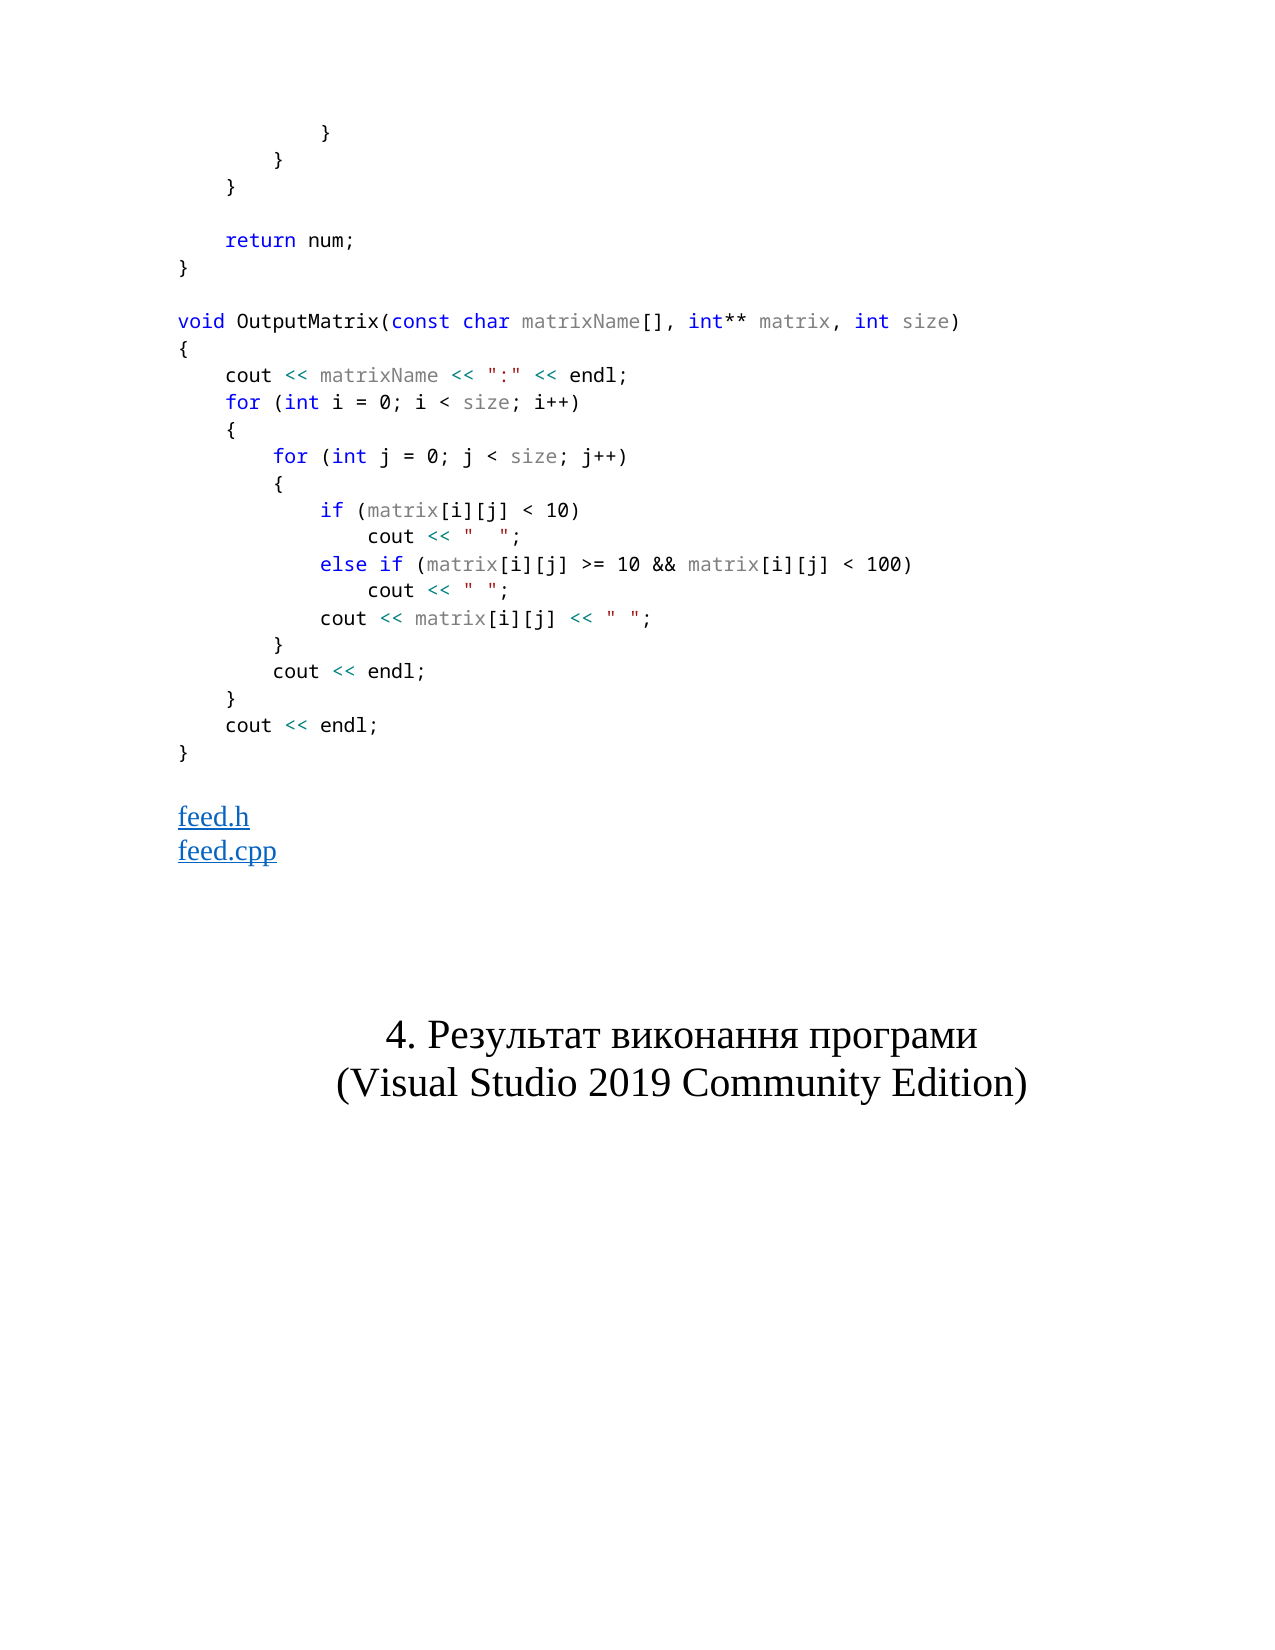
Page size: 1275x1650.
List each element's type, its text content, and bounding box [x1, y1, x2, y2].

text feed.h [177, 799, 1186, 833]
text { [177, 469, 1186, 496]
text cout << endl; [177, 658, 1186, 685]
text void OutputMatrix(const char matrixName[], int** matrix, int size) [177, 307, 1186, 334]
text return num; [177, 226, 1186, 253]
text } [177, 631, 1186, 658]
text } [177, 739, 1186, 766]
text cout << matrixName << ":" << endl; [177, 361, 1186, 388]
text cout << " "; [177, 577, 1186, 604]
text cout << endl; [177, 712, 1186, 739]
text for (int i = 0; i < size; i++) [177, 388, 1186, 415]
text { [177, 415, 1186, 442]
text if (matrix[i][j] < 10) [177, 496, 1186, 523]
text } [177, 145, 1186, 172]
text 4. Результат виконання програми [177, 1010, 1186, 1058]
text } [177, 172, 1186, 199]
text else if (matrix[i][j] >= 10 && matrix[i][j] < 100) [177, 550, 1186, 577]
text } [177, 253, 1186, 280]
text { [177, 334, 1186, 361]
text } [177, 685, 1186, 712]
text cout << " "; [177, 523, 1186, 550]
text (Visual Studio 2019 Community Edition) [177, 1058, 1186, 1106]
text for (int j = 0; j < size; j++) [177, 442, 1186, 469]
text cout << matrix[i][j] << " "; [177, 604, 1186, 631]
text feed.cpp [177, 833, 1186, 866]
text } [177, 118, 1186, 145]
